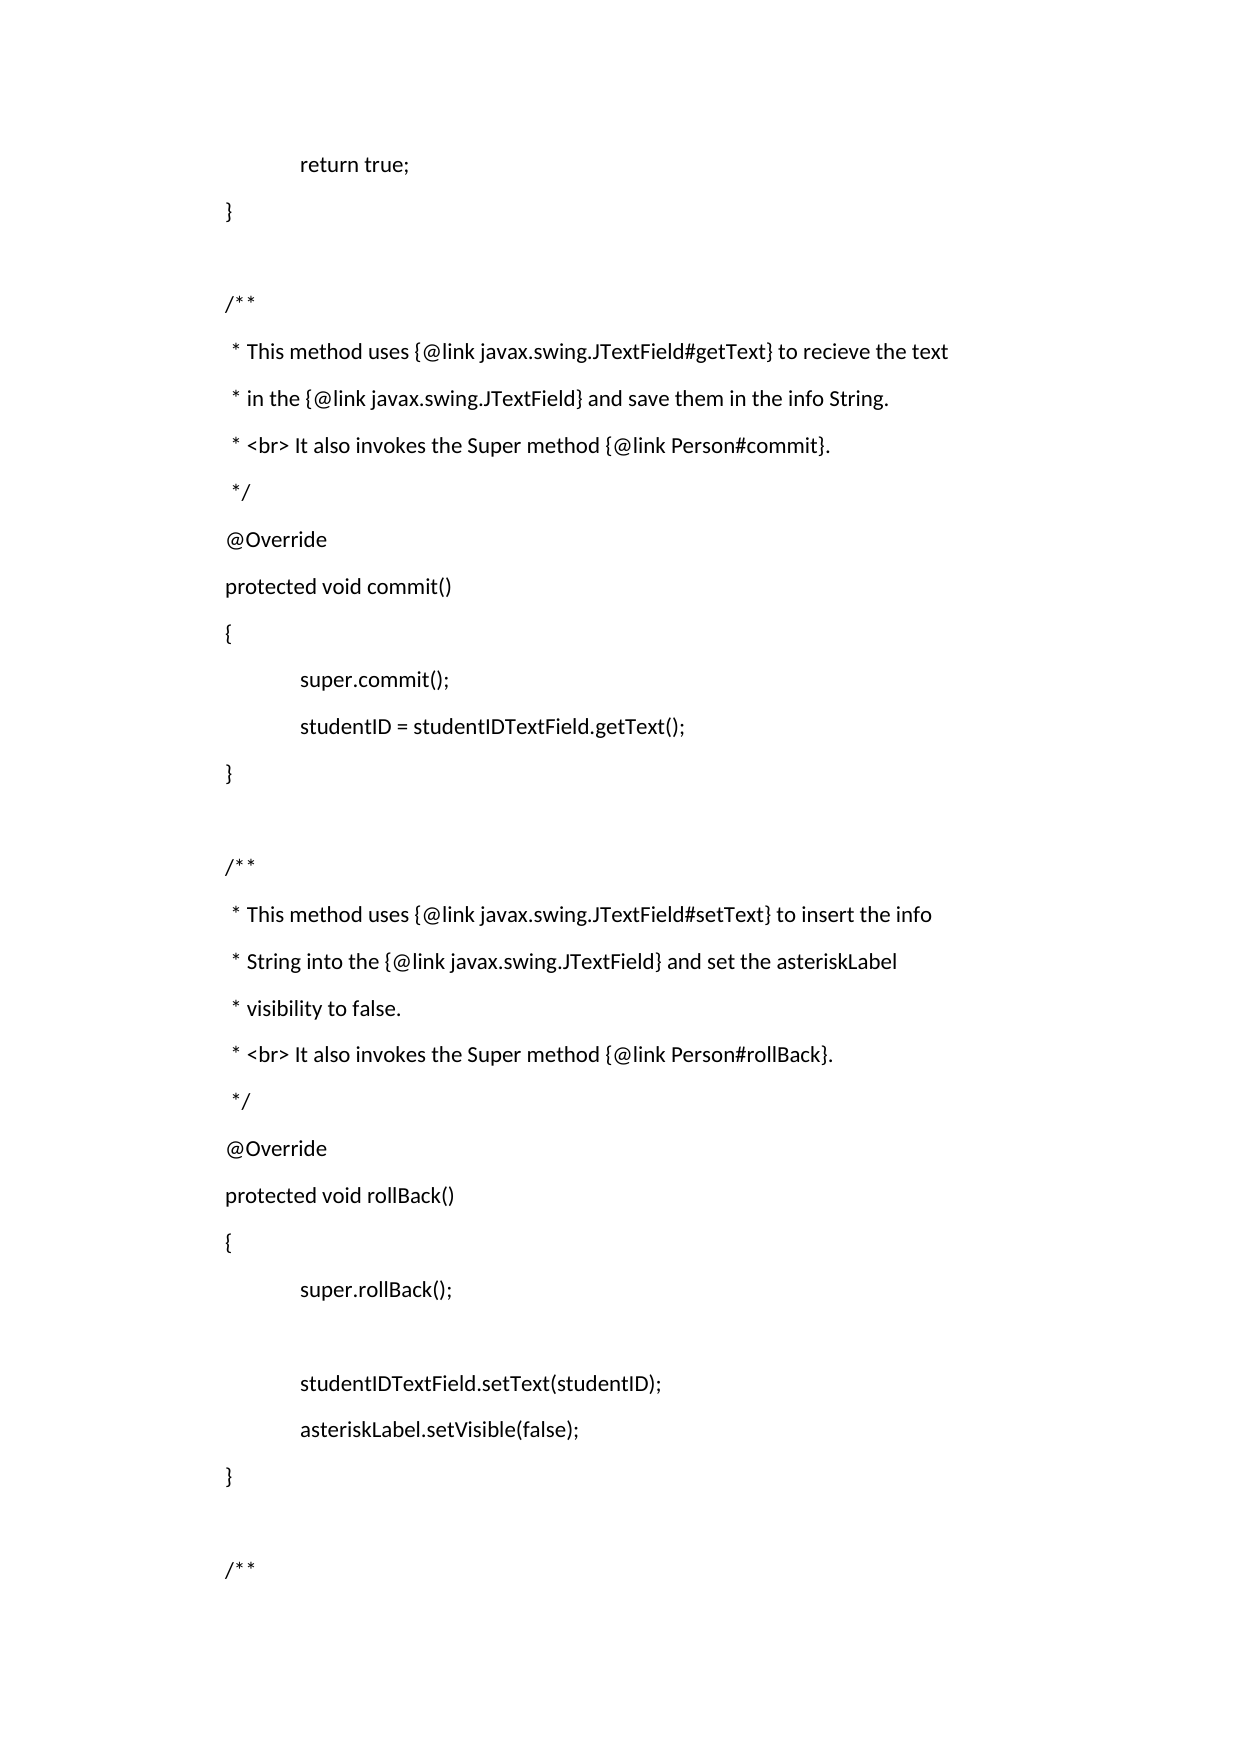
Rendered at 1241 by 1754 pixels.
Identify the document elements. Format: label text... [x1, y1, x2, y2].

text asteriskLabel.setVisible(false); [150, 1416, 1090, 1444]
text @Override [150, 1134, 1090, 1162]
text } [150, 759, 1090, 787]
text /** [150, 291, 1090, 319]
text protected void commit() [150, 572, 1090, 600]
text return true; [150, 150, 1090, 178]
text studentIDTextField.setText(studentID); [150, 1369, 1090, 1397]
text * in the {@link javax.swing.JTextField} and save them in the info String. [150, 384, 1090, 412]
text super.commit(); [150, 666, 1090, 694]
text /** [150, 1556, 1090, 1584]
text * This method uses {@link javax.swing.JTextField#setText} to insert the info [150, 900, 1090, 928]
text * <br> It also invokes the Super method {@link Person#commit}. [150, 431, 1090, 459]
text * This method uses {@link javax.swing.JTextField#getText} to recieve the text [150, 337, 1090, 366]
text } [150, 197, 1090, 225]
text */ [150, 1087, 1090, 1116]
text /** [150, 853, 1090, 881]
text } [150, 1462, 1090, 1491]
text super.rollBack(); [150, 1275, 1090, 1303]
text * <br> It also invokes the Super method {@link Person#rollBack}. [150, 1041, 1090, 1069]
text { [150, 619, 1090, 647]
text * visibility to false. [150, 994, 1090, 1022]
text { [150, 1228, 1090, 1256]
text */ [150, 478, 1090, 506]
text * String into the {@link javax.swing.JTextField} and set the asteriskLabel [150, 947, 1090, 975]
text protected void rollBack() [150, 1181, 1090, 1209]
text @Override [150, 525, 1090, 553]
text studentID = studentIDTextField.getText(); [150, 712, 1090, 741]
